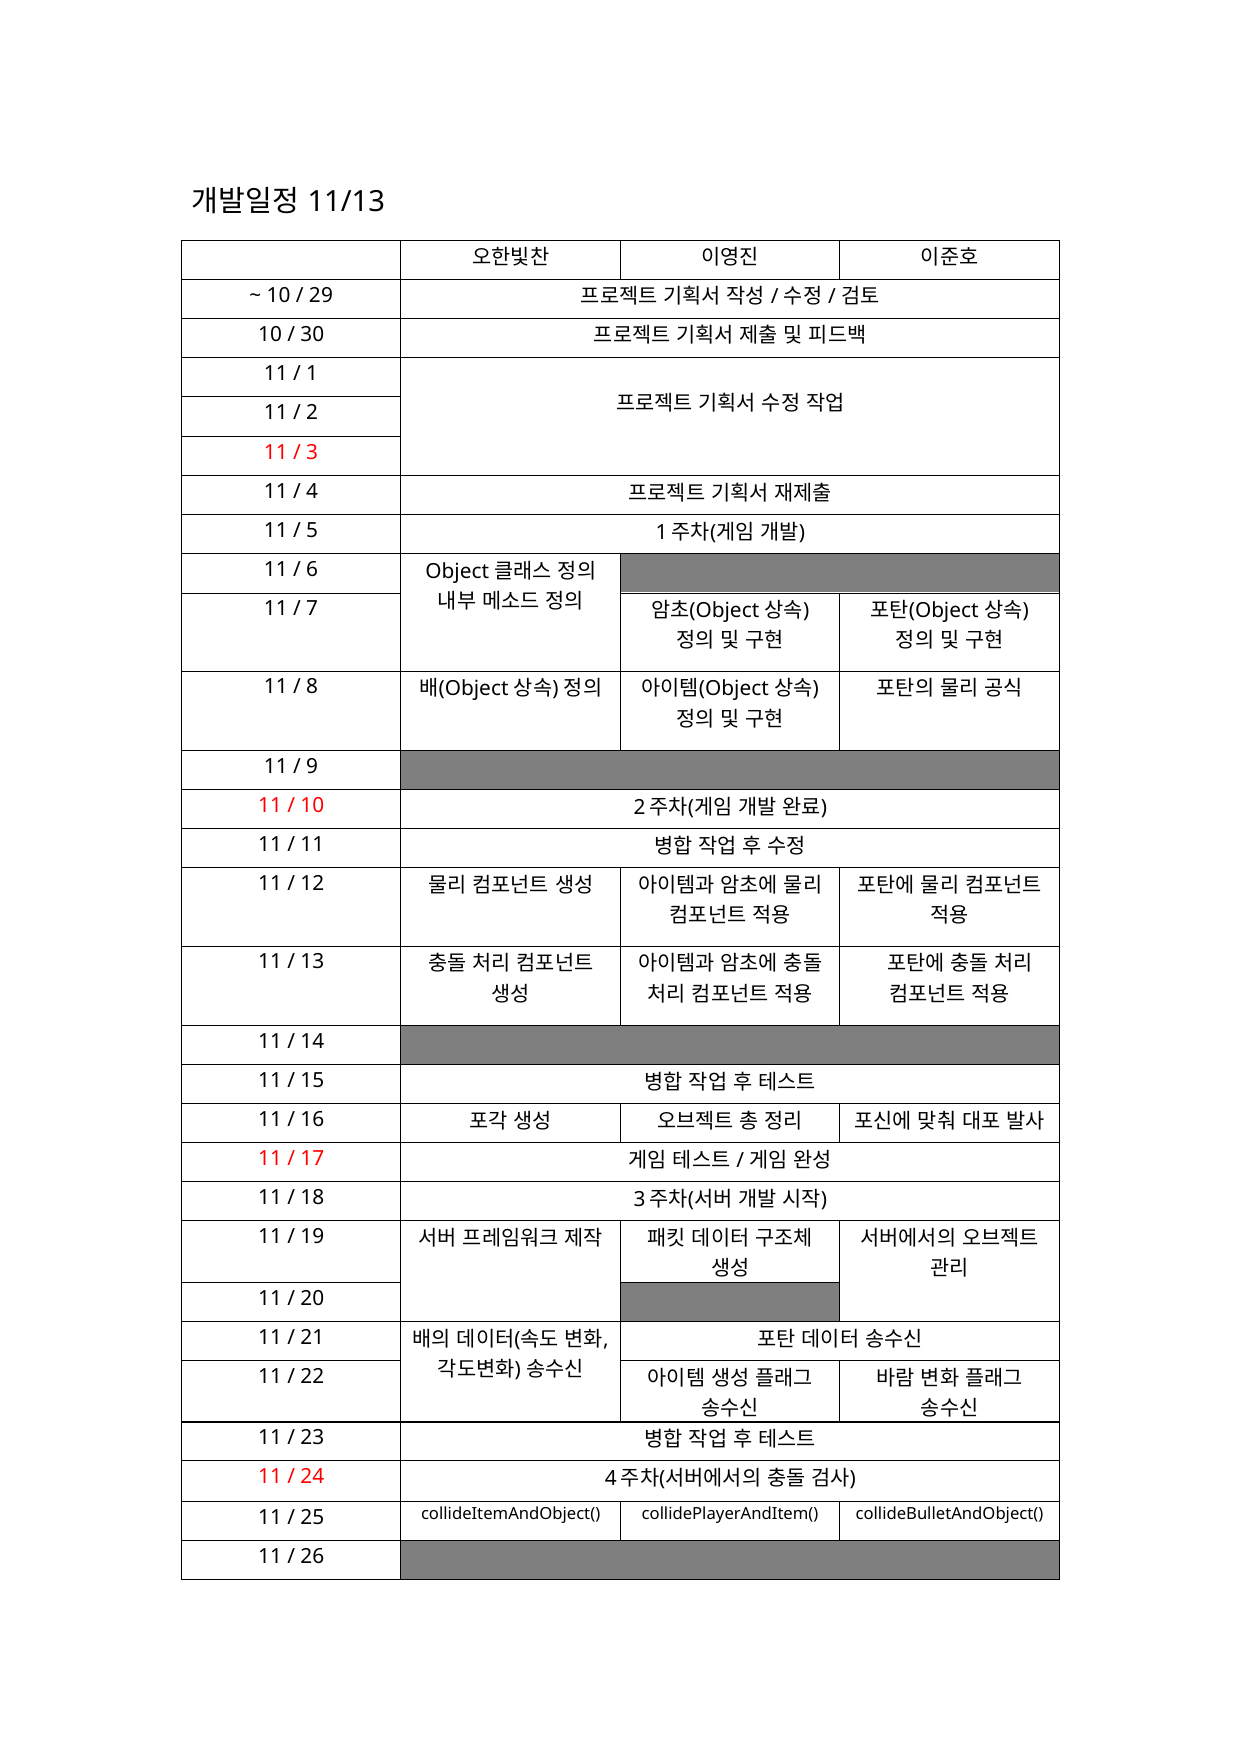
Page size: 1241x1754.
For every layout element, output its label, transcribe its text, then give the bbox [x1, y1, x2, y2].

table_cell 포탄의 물리 공식 [840, 672, 1059, 750]
table_cell 암초(Object 상속) 정의 및 구현 [621, 594, 839, 671]
table_cell [621, 554, 1059, 592]
table_cell 11 / 13 [182, 947, 400, 1025]
table_cell 바람 변화 플래그 송수신 [840, 1361, 1059, 1421]
table_cell 오브젝트 총 정리 [621, 1104, 839, 1142]
table_cell 11 / 17 [182, 1143, 400, 1181]
table_cell 11 / 15 [182, 1065, 400, 1103]
table_cell 11 / 19 [182, 1221, 400, 1282]
table_cell [621, 1283, 839, 1321]
table_cell 병합 작업 후 테스트 [401, 1065, 1059, 1103]
table_cell collideBulletAndObject() [840, 1502, 1059, 1540]
table_cell collidePlayerAndItem() [621, 1502, 839, 1540]
table_cell 프로젝트 기획서 제출 및 피드백 [401, 319, 1059, 357]
table_cell 11 / 22 [182, 1361, 400, 1421]
table_cell 1주차(게임 개발) [401, 515, 1059, 553]
table_cell 서버에서의 오브젝트 관리 [840, 1221, 1059, 1321]
table_cell 11 / 25 [182, 1502, 400, 1540]
table_cell 프로젝트 기획서 작성 / 수정 / 검토 [401, 280, 1059, 318]
text 개발일정 11/13 [192, 177, 1090, 219]
table_cell 11 / 3 [182, 437, 400, 475]
table_cell 병합 작업 후 수정 [401, 829, 1059, 867]
table_cell 11 / 12 [182, 868, 400, 946]
table_cell 프로젝트 기획서 재제출 [401, 476, 1059, 514]
table_cell collideItemAndObject() [401, 1502, 620, 1540]
table_cell 아이템과 암초에 물리 컴포넌트 적용 [621, 868, 839, 946]
table_cell 11 / 14 [182, 1026, 400, 1064]
table_header 이준호 [840, 241, 1059, 279]
table_cell 11 / 8 [182, 672, 400, 750]
table_cell 물리 컴포넌트 생성 [401, 868, 620, 946]
table_cell 프로젝트 기획서 수정 작업 [401, 358, 1059, 475]
table_cell 11 / 6 [182, 554, 400, 592]
table_cell 아이템과 암초에 충돌 처리 컴포넌트 적용 [621, 947, 839, 1025]
table_cell 패킷 데이터 구조체 생성 [621, 1221, 839, 1282]
table_cell 서버 프레임워크 제작 [401, 1221, 620, 1321]
table_cell 4주차(서버에서의 충돌 검사) [401, 1461, 1059, 1501]
table_cell 포탄에 물리 컴포넌트 적용 [840, 868, 1059, 946]
table_cell 11 / 24 [182, 1461, 400, 1501]
table_cell 11 / 23 [182, 1423, 400, 1460]
table_cell ~ 10 / 29 [182, 280, 400, 318]
table_cell 포탄 데이터 송수신 [621, 1322, 1059, 1360]
table_cell [401, 1026, 1059, 1064]
table_cell 포탄에 충돌 처리 컴포넌트 적용 [840, 947, 1059, 1025]
table_cell 11 / 10 [182, 790, 400, 828]
table_header 오한빛찬 [401, 241, 620, 279]
table_cell 11 / 5 [182, 515, 400, 553]
table_cell Object 클래스 정의 내부 메소드 정의 [401, 554, 620, 671]
table_cell 11 / 21 [182, 1322, 400, 1360]
table_cell [401, 751, 1059, 789]
table_cell 포탄(Object 상속) 정의 및 구현 [840, 594, 1059, 671]
table_cell 3주차(서버 개발 시작) [401, 1182, 1059, 1220]
table_cell 배의 데이터(속도 변화, 각도변화) 송수신 [401, 1322, 620, 1421]
table_cell 포신에 맞춰 대포 발사 [840, 1104, 1059, 1142]
table_cell [401, 1541, 1059, 1579]
table_cell 11 / 4 [182, 476, 400, 514]
table_cell 아이템 생성 플래그 송수신 [621, 1361, 839, 1421]
table_cell 11 / 1 [182, 358, 400, 396]
table_cell 11 / 20 [182, 1283, 400, 1321]
table_cell 2주차(게임 개발 완료) [401, 790, 1059, 828]
table_cell 11 / 2 [182, 397, 400, 436]
table_cell 포각 생성 [401, 1104, 620, 1142]
table_cell 배(Object 상속) 정의 [401, 672, 620, 750]
table_cell 11 / 16 [182, 1104, 400, 1142]
table_cell 충돌 처리 컴포넌트 생성 [401, 947, 620, 1025]
table_cell 11 / 9 [182, 751, 400, 789]
table_cell 11 / 7 [182, 594, 400, 671]
table_cell 아이템(Object 상속) 정의 및 구현 [621, 672, 839, 750]
table_cell 11 / 11 [182, 829, 400, 867]
table_cell 10 / 30 [182, 319, 400, 357]
table_cell 병합 작업 후 테스트 [401, 1423, 1059, 1460]
table_header 이영진 [621, 241, 839, 279]
table_header [182, 241, 400, 279]
table_cell 11 / 18 [182, 1182, 400, 1220]
table_cell 11 / 26 [182, 1541, 400, 1579]
table_cell 게임 테스트 / 게임 완성 [401, 1143, 1059, 1181]
